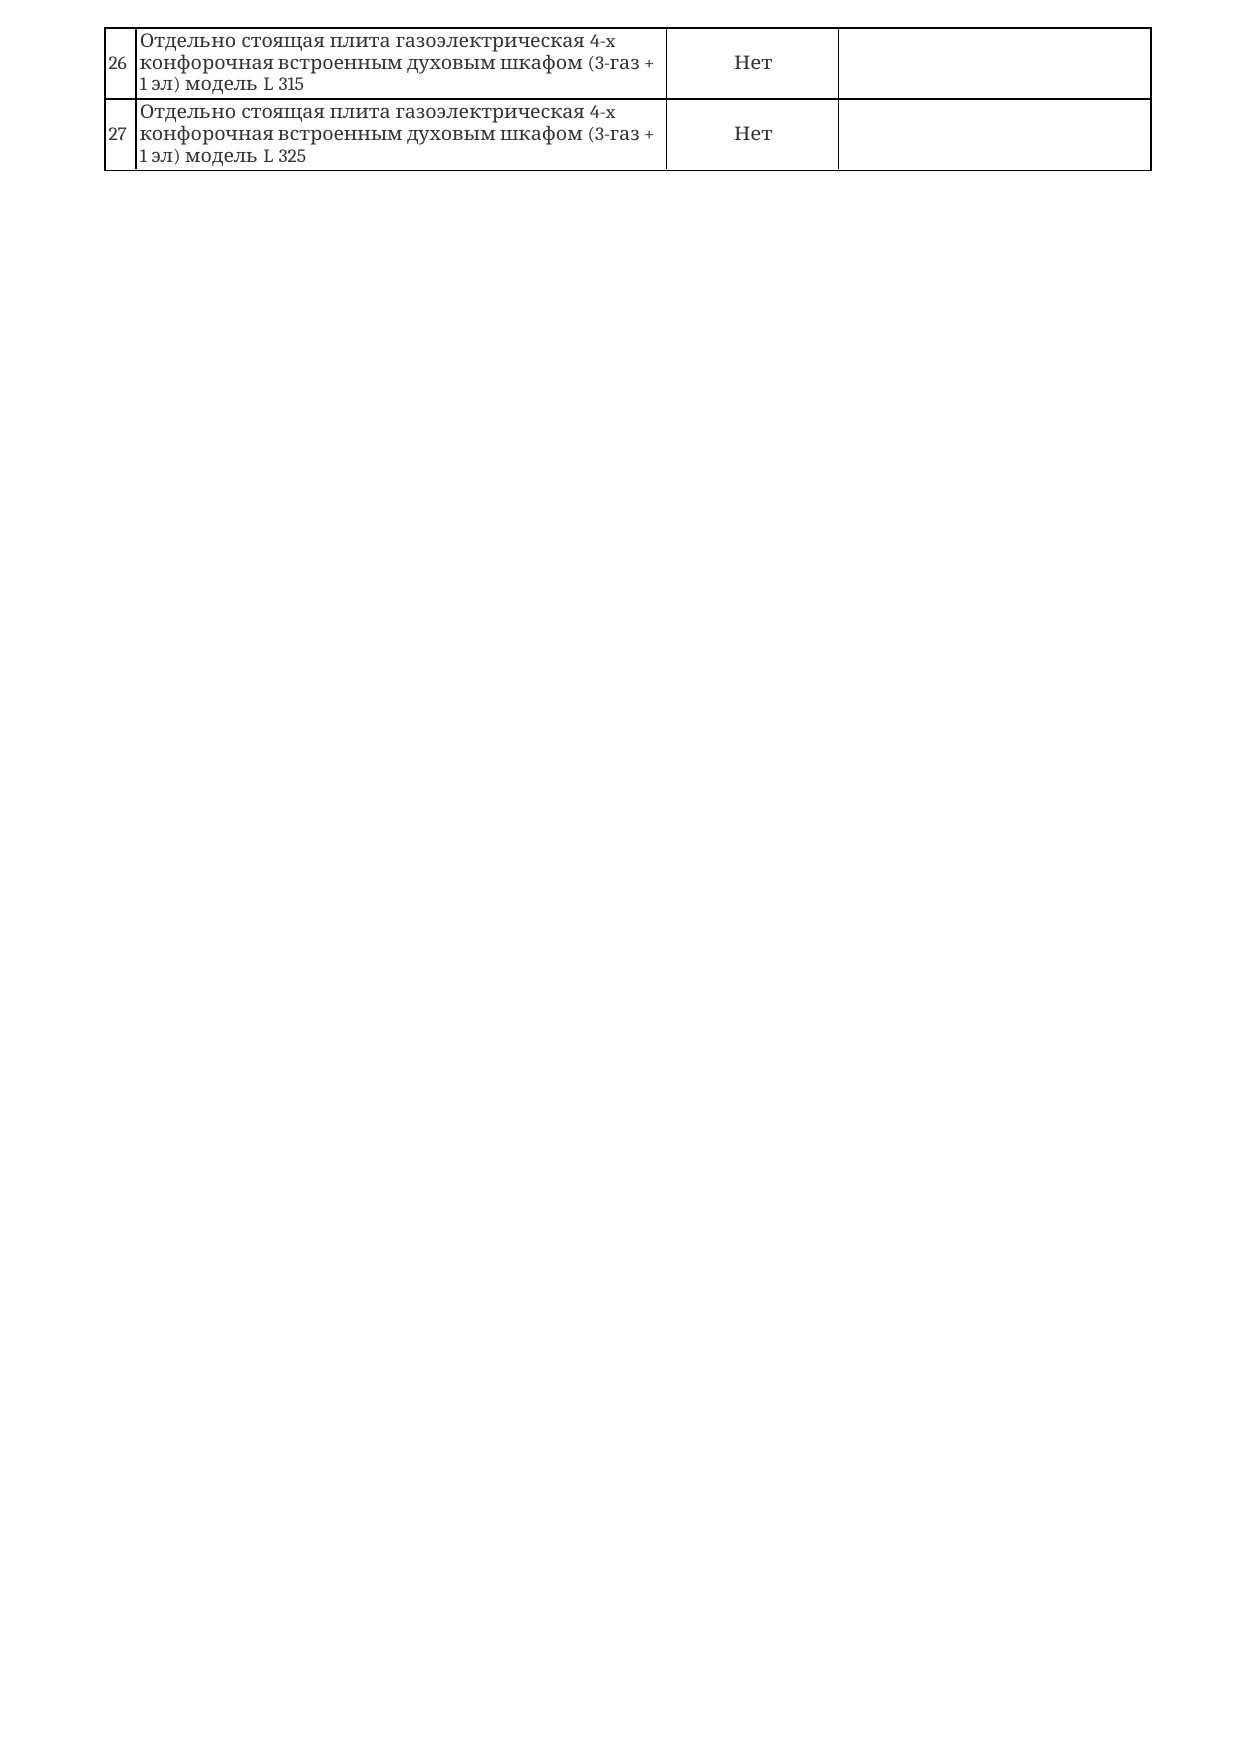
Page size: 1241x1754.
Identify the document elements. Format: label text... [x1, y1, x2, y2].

table_cell [839, 29, 1150, 98]
table_cell Нет [667, 100, 838, 169]
table_cell 26 [106, 29, 135, 98]
table_cell Отдельно стоящая плита газоэлектрическая 4-x конфорочная встроенным духовым шкафом (3-газ + 1 эл) модель L 325 [137, 100, 666, 169]
table_cell Нет [667, 29, 838, 98]
table_cell [839, 100, 1150, 169]
table_cell 27 [106, 100, 135, 169]
table_cell Отдельно стоящая плита газоэлектрическая 4-x конфорочная встроенным духовым шкафом (3-газ + 1 эл) модель L 315 [137, 29, 666, 98]
